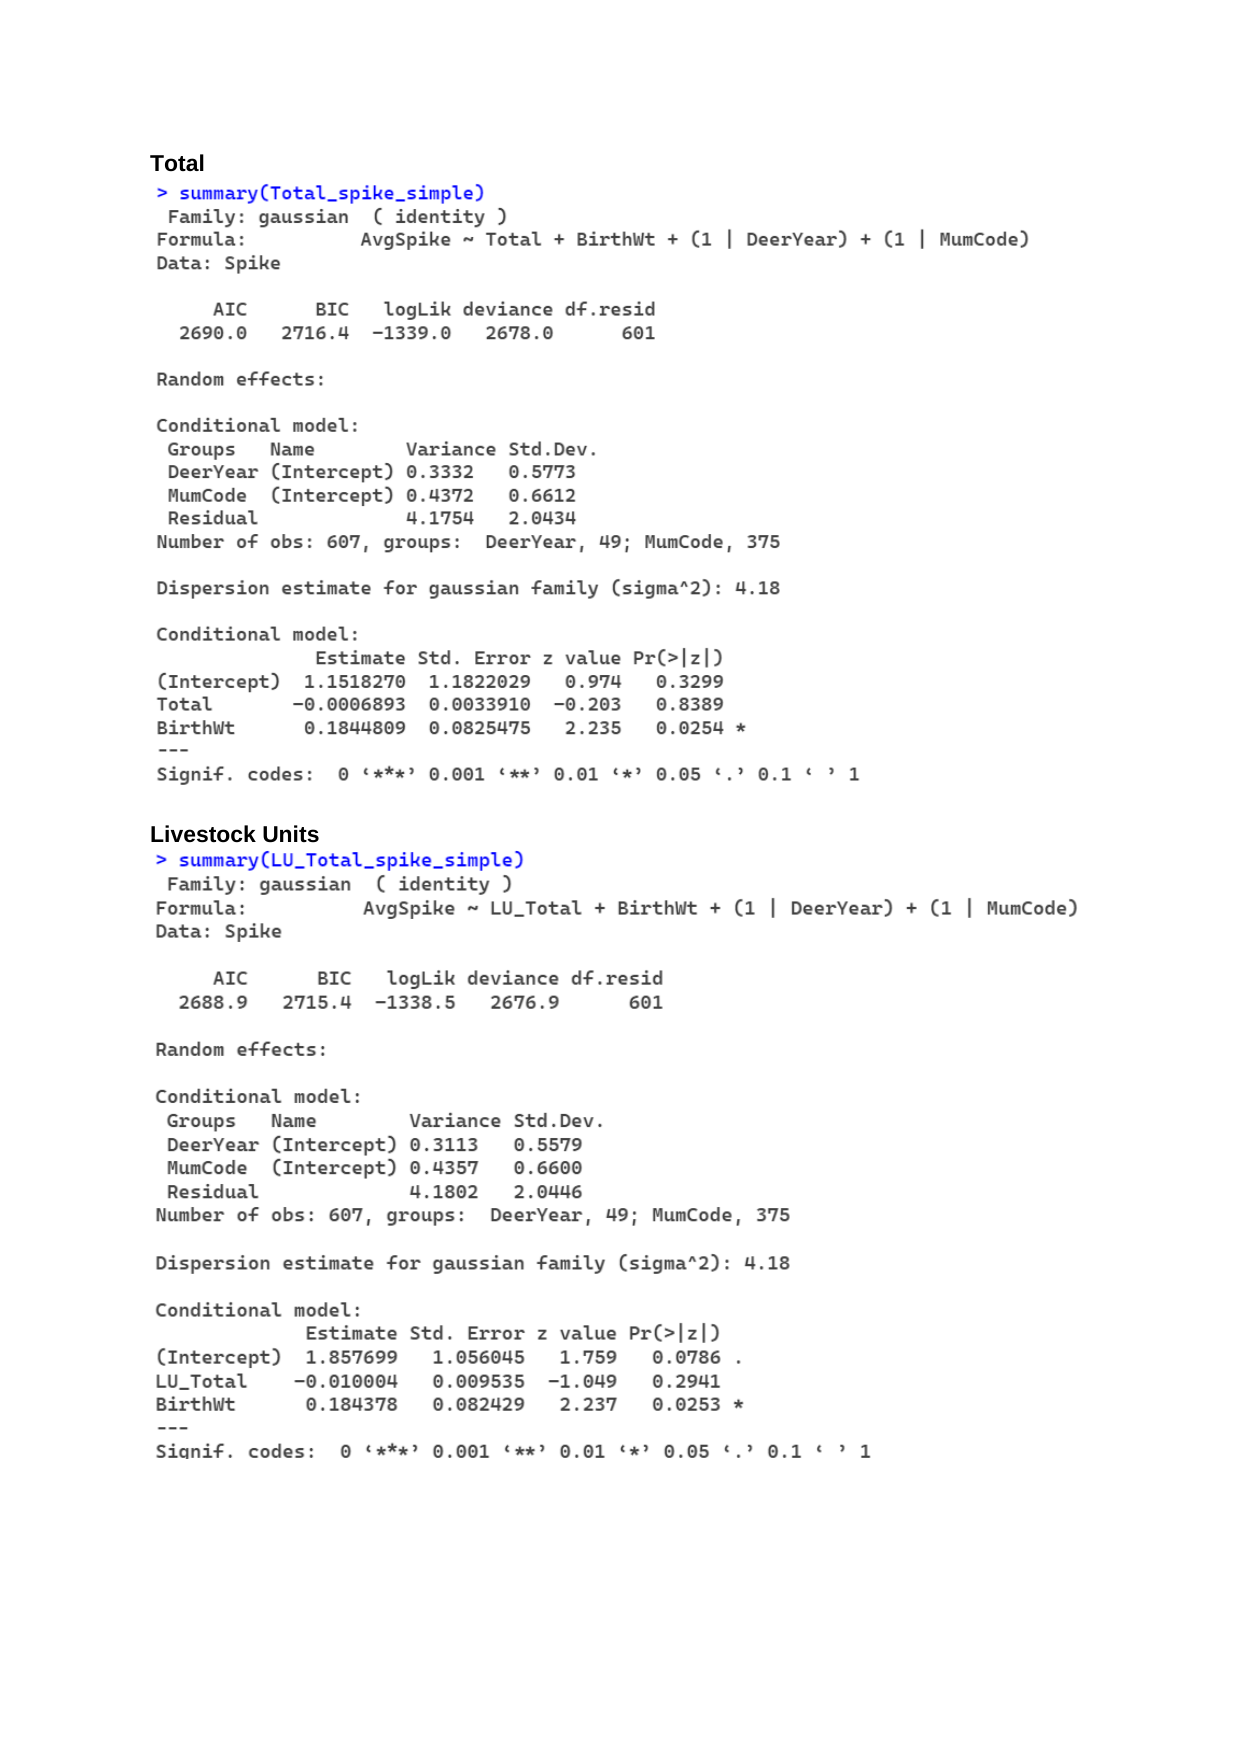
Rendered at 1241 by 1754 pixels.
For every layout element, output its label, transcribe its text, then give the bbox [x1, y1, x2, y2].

picture [150, 850, 1091, 1459]
text Total [150, 150, 1090, 180]
picture [150, 180, 1091, 787]
text Livestock Units [150, 821, 1090, 850]
